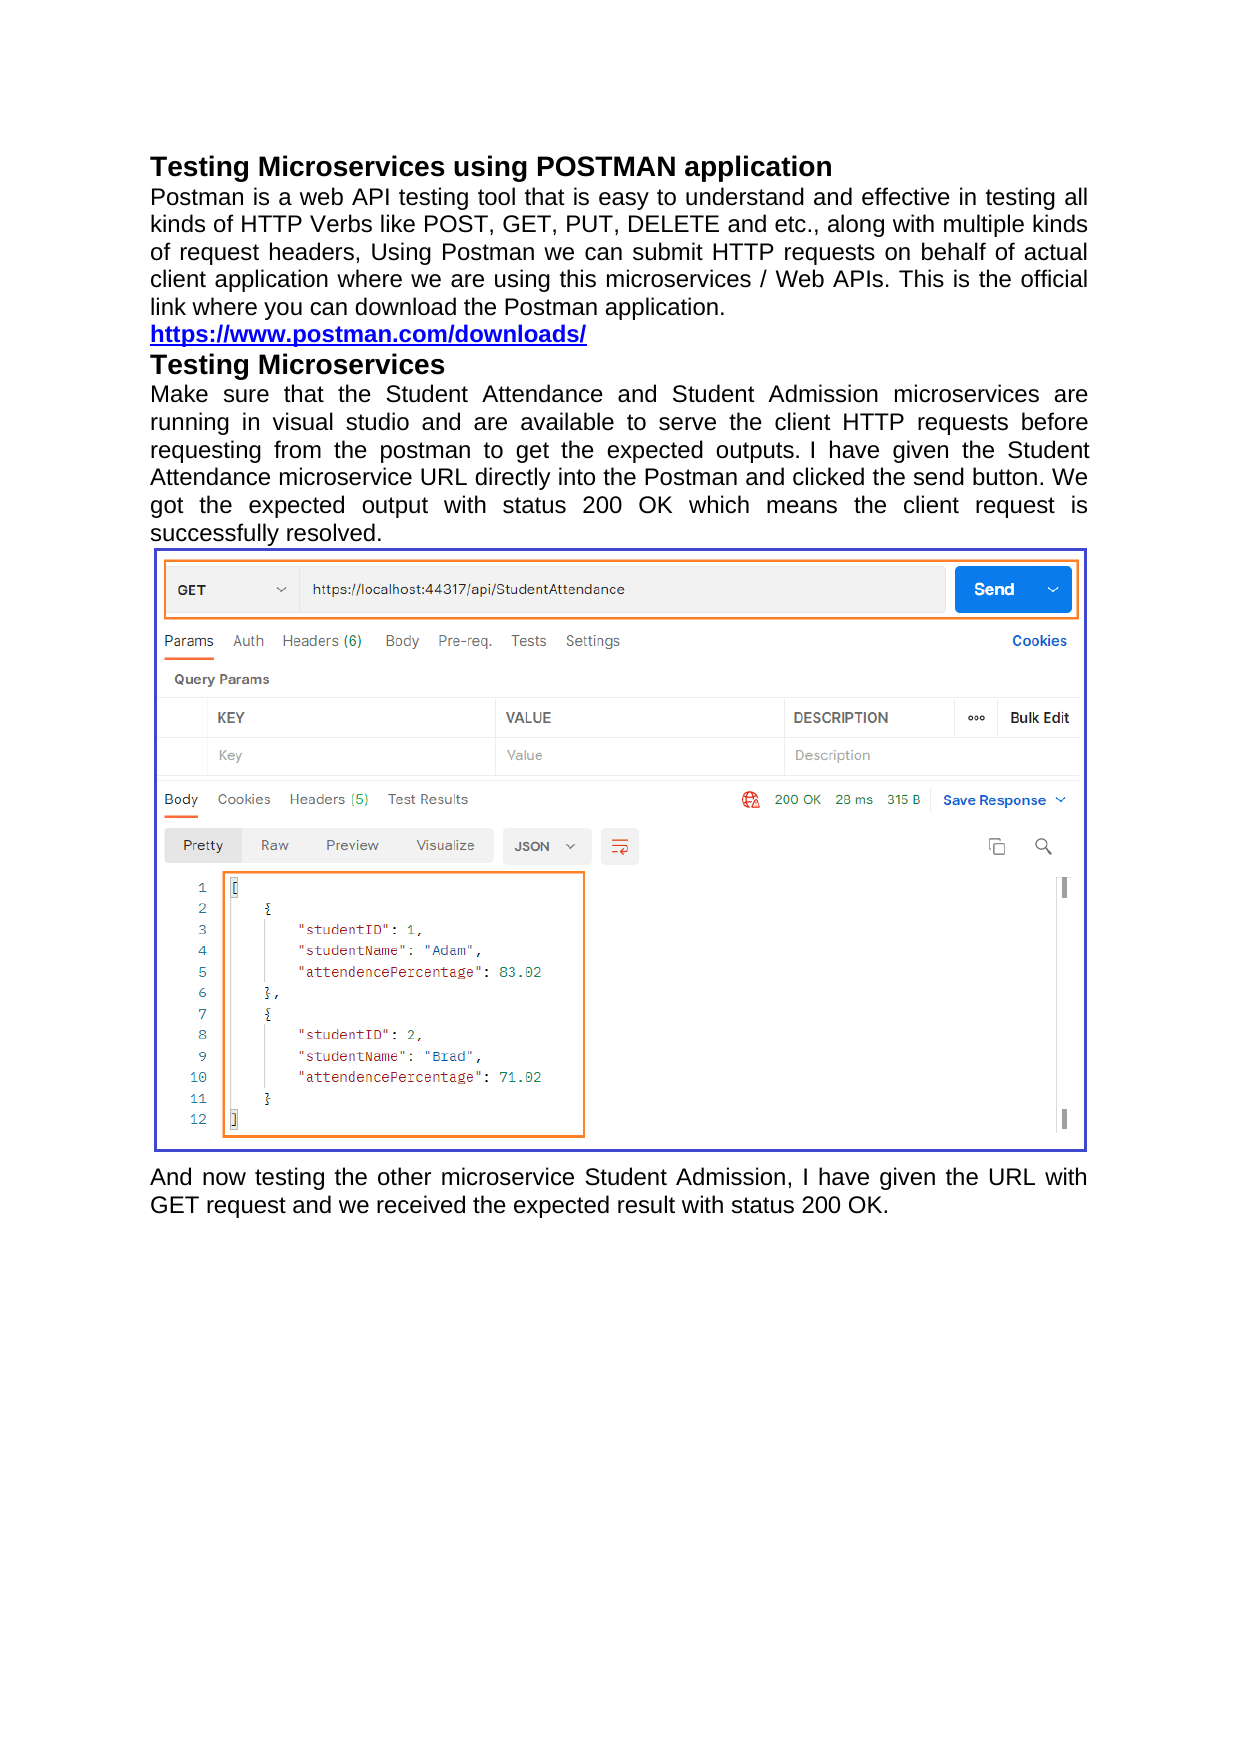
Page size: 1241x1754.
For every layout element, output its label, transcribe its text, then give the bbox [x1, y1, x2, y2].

picture [150, 546, 1091, 1158]
subtitle Testing Microservices [150, 348, 1090, 380]
text https://www.postman.com/downloads/ [150, 320, 1090, 348]
text Make sure that the Student Attendance and Student Admission microservices are running in visual studio and are available to serve the client HTTP requests before requesting from the postman to get the expected outputs. I have given the Student Attendance microservice URL directly into the Postman and clicked the send button. We got the expected output with status 200 OK which means the client request is successfully resolved. [150, 380, 1090, 546]
subtitle Testing Microservices using POSTMAN application [150, 150, 1090, 182]
text And now testing the other microservice Student Admission, I have given the URL with GET request and we received the expected result with status 200 OK. [150, 1158, 1090, 1218]
text Postman is a web API testing tool that is easy to understand and effective in testing all kinds of HTTP Verbs like POST, GET, PUT, DELETE and etc., along with multiple kinds of request headers, Using Postman we can submit HTTP requests on behalf of actual client application where we are using this microservices / Web APIs. This is the official link where you can download the Postman application. [150, 182, 1090, 320]
